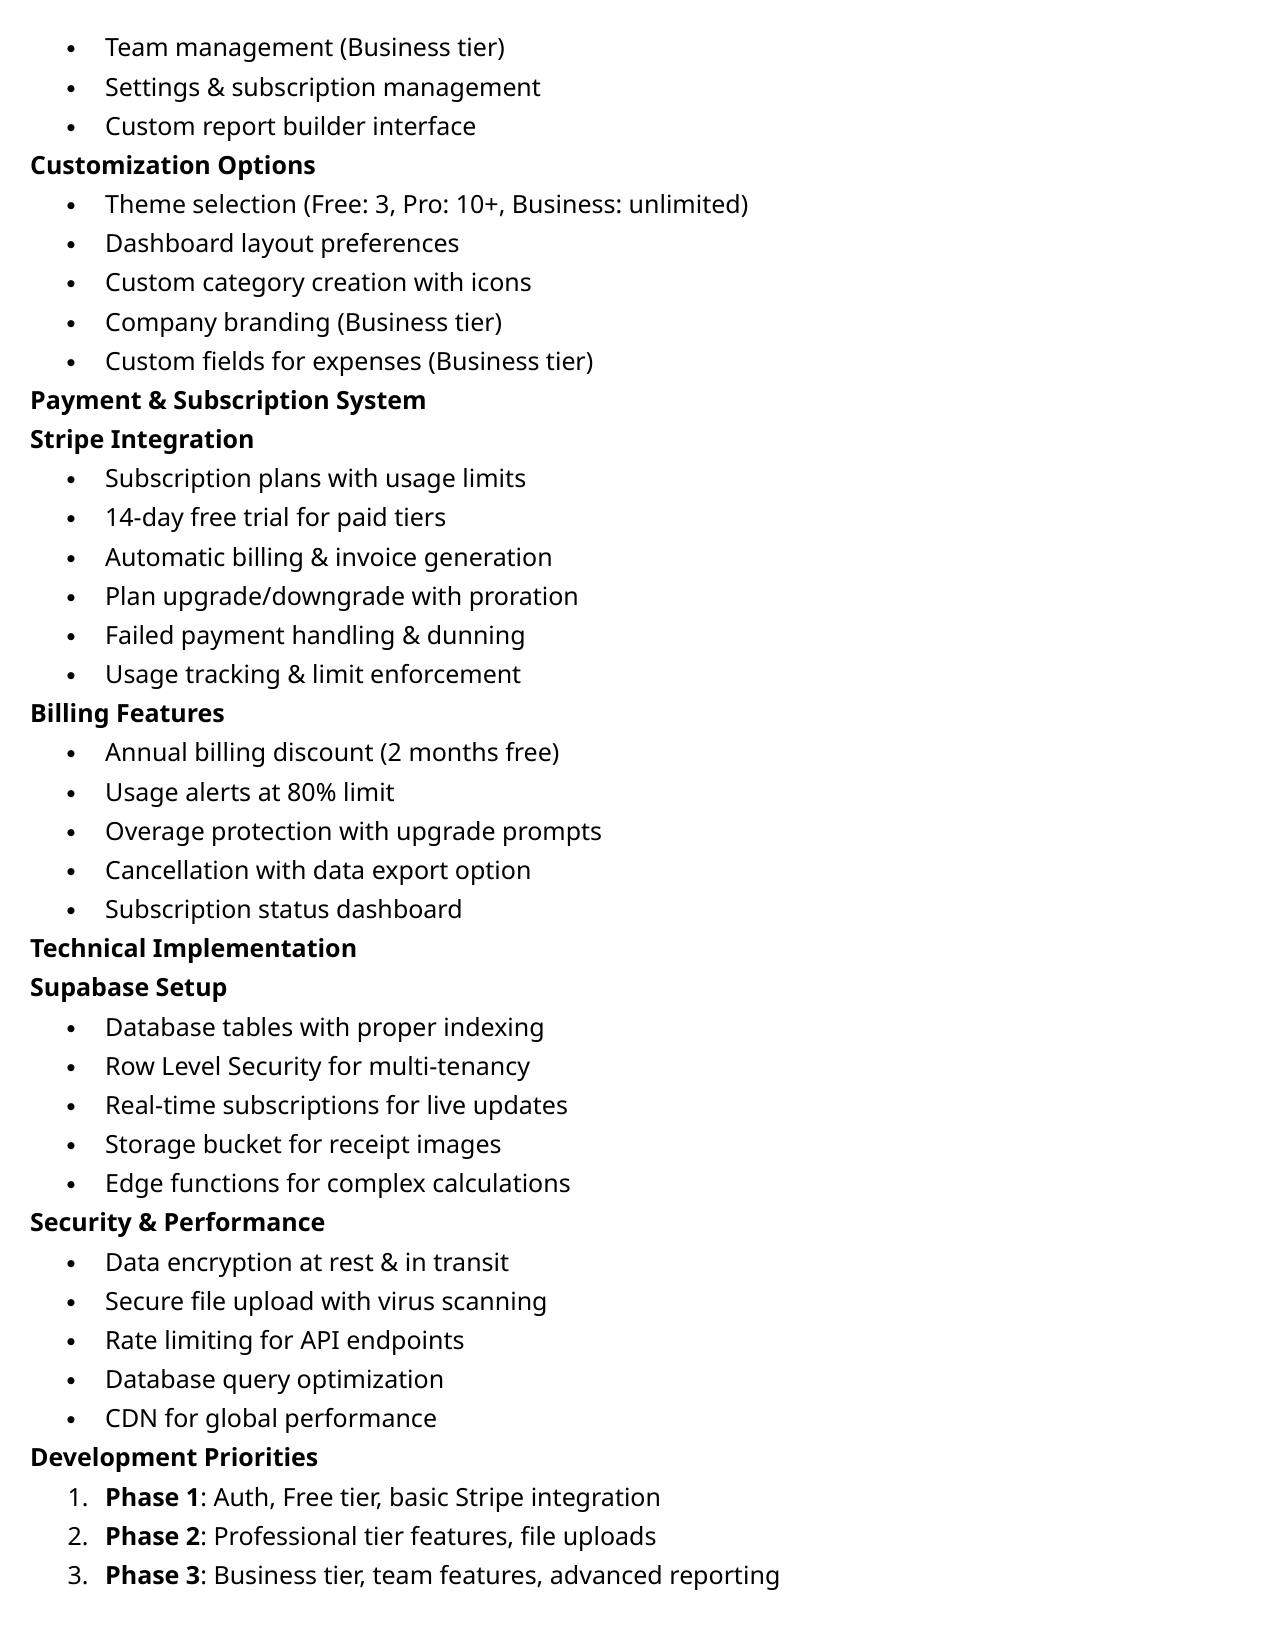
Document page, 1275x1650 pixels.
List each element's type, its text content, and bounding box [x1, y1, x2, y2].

list Usage alerts at 80% limit [67, 774, 1245, 808]
list Custom report builder interface [67, 108, 1245, 142]
list Database tables with proper indexing [67, 1009, 1245, 1043]
list Phase 2: Professional tier features, file uploads [67, 1518, 1245, 1552]
list Rate limiting for API endpoints [67, 1322, 1245, 1357]
list CDN for global performance [67, 1401, 1245, 1435]
list Real-time subscriptions for live updates [67, 1087, 1245, 1122]
list Dashboard layout preferences [67, 226, 1245, 260]
list Subscription plans with usage limits [67, 461, 1245, 495]
list Row Level Security for multi-tenancy [67, 1048, 1245, 1082]
list Company branding (Business tier) [67, 304, 1245, 338]
list Plan upgrade/downgrade with proration [67, 578, 1245, 612]
text Customization Options [30, 147, 1245, 182]
list Custom fields for expenses (Business tier) [67, 343, 1245, 377]
list Automatic billing & invoice generation [67, 539, 1245, 573]
list Data encryption at rest & in transit [67, 1244, 1245, 1278]
list Phase 1: Auth, Free tier, basic Stripe integration [67, 1479, 1245, 1513]
list Usage tracking & limit enforcement [67, 657, 1245, 691]
text Payment & Subscription System [30, 382, 1245, 417]
text Stripe Integration [30, 422, 1245, 456]
list Subscription status dashboard [67, 892, 1245, 926]
text Billing Features [30, 696, 1245, 730]
list Settings & subscription management [67, 69, 1245, 103]
list Theme selection (Free: 3, Pro: 10+, Business: unlimited) [67, 187, 1245, 221]
list Overage protection with upgrade prompts [67, 813, 1245, 847]
list Annual billing discount (2 months free) [67, 735, 1245, 769]
list 14-day free trial for paid tiers [67, 500, 1245, 534]
text Supabase Setup [30, 970, 1245, 1004]
text Technical Implementation [30, 931, 1245, 965]
list Secure file upload with virus scanning [67, 1283, 1245, 1317]
text Development Priorities [30, 1440, 1245, 1474]
list Team management (Business tier) [67, 30, 1245, 64]
text Security & Performance [30, 1205, 1245, 1239]
list Cancellation with data export option [67, 852, 1245, 887]
list Database query optimization [67, 1362, 1245, 1396]
list Edge functions for complex calculations [67, 1166, 1245, 1200]
list Storage bucket for receipt images [67, 1127, 1245, 1161]
list Custom category creation with icons [67, 265, 1245, 299]
list Failed payment handling & dunning [67, 617, 1245, 652]
list Phase 3: Business tier, team features, advanced reporting [67, 1557, 1245, 1592]
